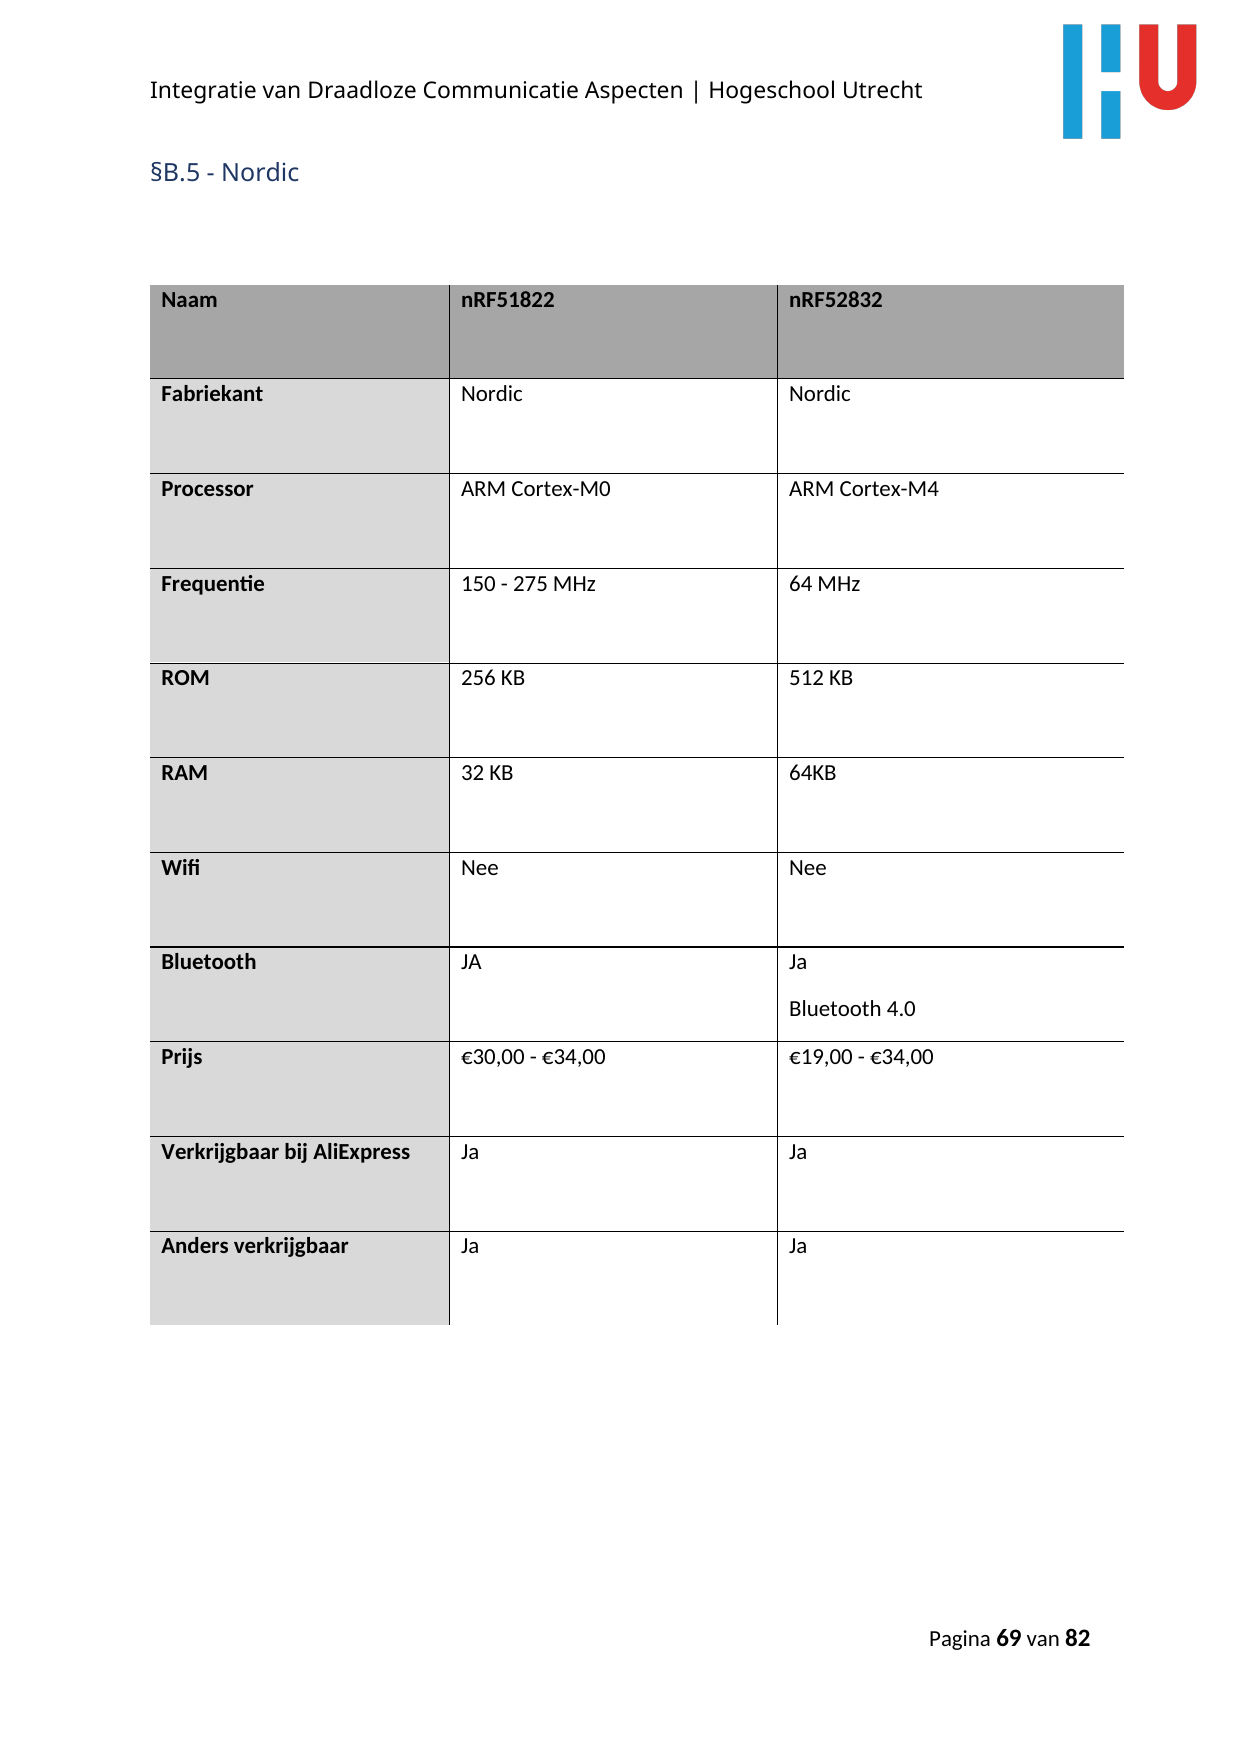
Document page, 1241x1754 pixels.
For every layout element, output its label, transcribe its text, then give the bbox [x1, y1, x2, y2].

table_cell Verkrijgbaar bij AliExpress [150, 1137, 449, 1231]
table_cell Ja [450, 1232, 777, 1325]
table_cell Ja [778, 1232, 1124, 1325]
table_cell 256 KB [450, 664, 777, 757]
table_cell Bluetooth [150, 948, 449, 1041]
table_cell 512 KB [778, 664, 1124, 757]
table_cell ROM [150, 664, 449, 757]
table_cell ARM Cortex-M4 [778, 474, 1124, 568]
table_cell ARM Cortex-M0 [450, 474, 777, 568]
table_cell Fabriekant [150, 379, 449, 473]
table_cell Ja [450, 1137, 777, 1231]
table_header Naam [150, 285, 449, 378]
table_cell 64 MHz [778, 569, 1124, 662]
table_cell RAM [150, 758, 449, 852]
table_cell €19,00 - €34,00 [778, 1042, 1124, 1136]
table_cell Frequentie [150, 569, 449, 662]
table_cell Ja Bluetooth 4.0 [778, 948, 1124, 1041]
table_cell Nordic [778, 379, 1124, 473]
table_cell €30,00 - €34,00 [450, 1042, 777, 1136]
table_cell Nee [450, 853, 777, 946]
table_cell Processor [150, 474, 449, 568]
table_header nRF52832 [778, 285, 1124, 378]
table_cell Anders verkrijgbaar [150, 1232, 449, 1325]
subtitle §B.5 - Nordic [150, 154, 1090, 188]
table_cell Prijs [150, 1042, 449, 1136]
picture [1062, 23, 1205, 140]
table_cell 32 KB [450, 758, 777, 852]
table_cell 150 - 275 MHz [450, 569, 777, 662]
table_cell 64KB [778, 758, 1124, 852]
table_cell Ja [778, 1137, 1124, 1231]
table_header nRF51822 [450, 285, 777, 378]
table_cell Nee [778, 853, 1124, 946]
table_cell Wifi [150, 853, 449, 946]
table_cell Nordic [450, 379, 777, 473]
table_cell JA [450, 948, 777, 1041]
